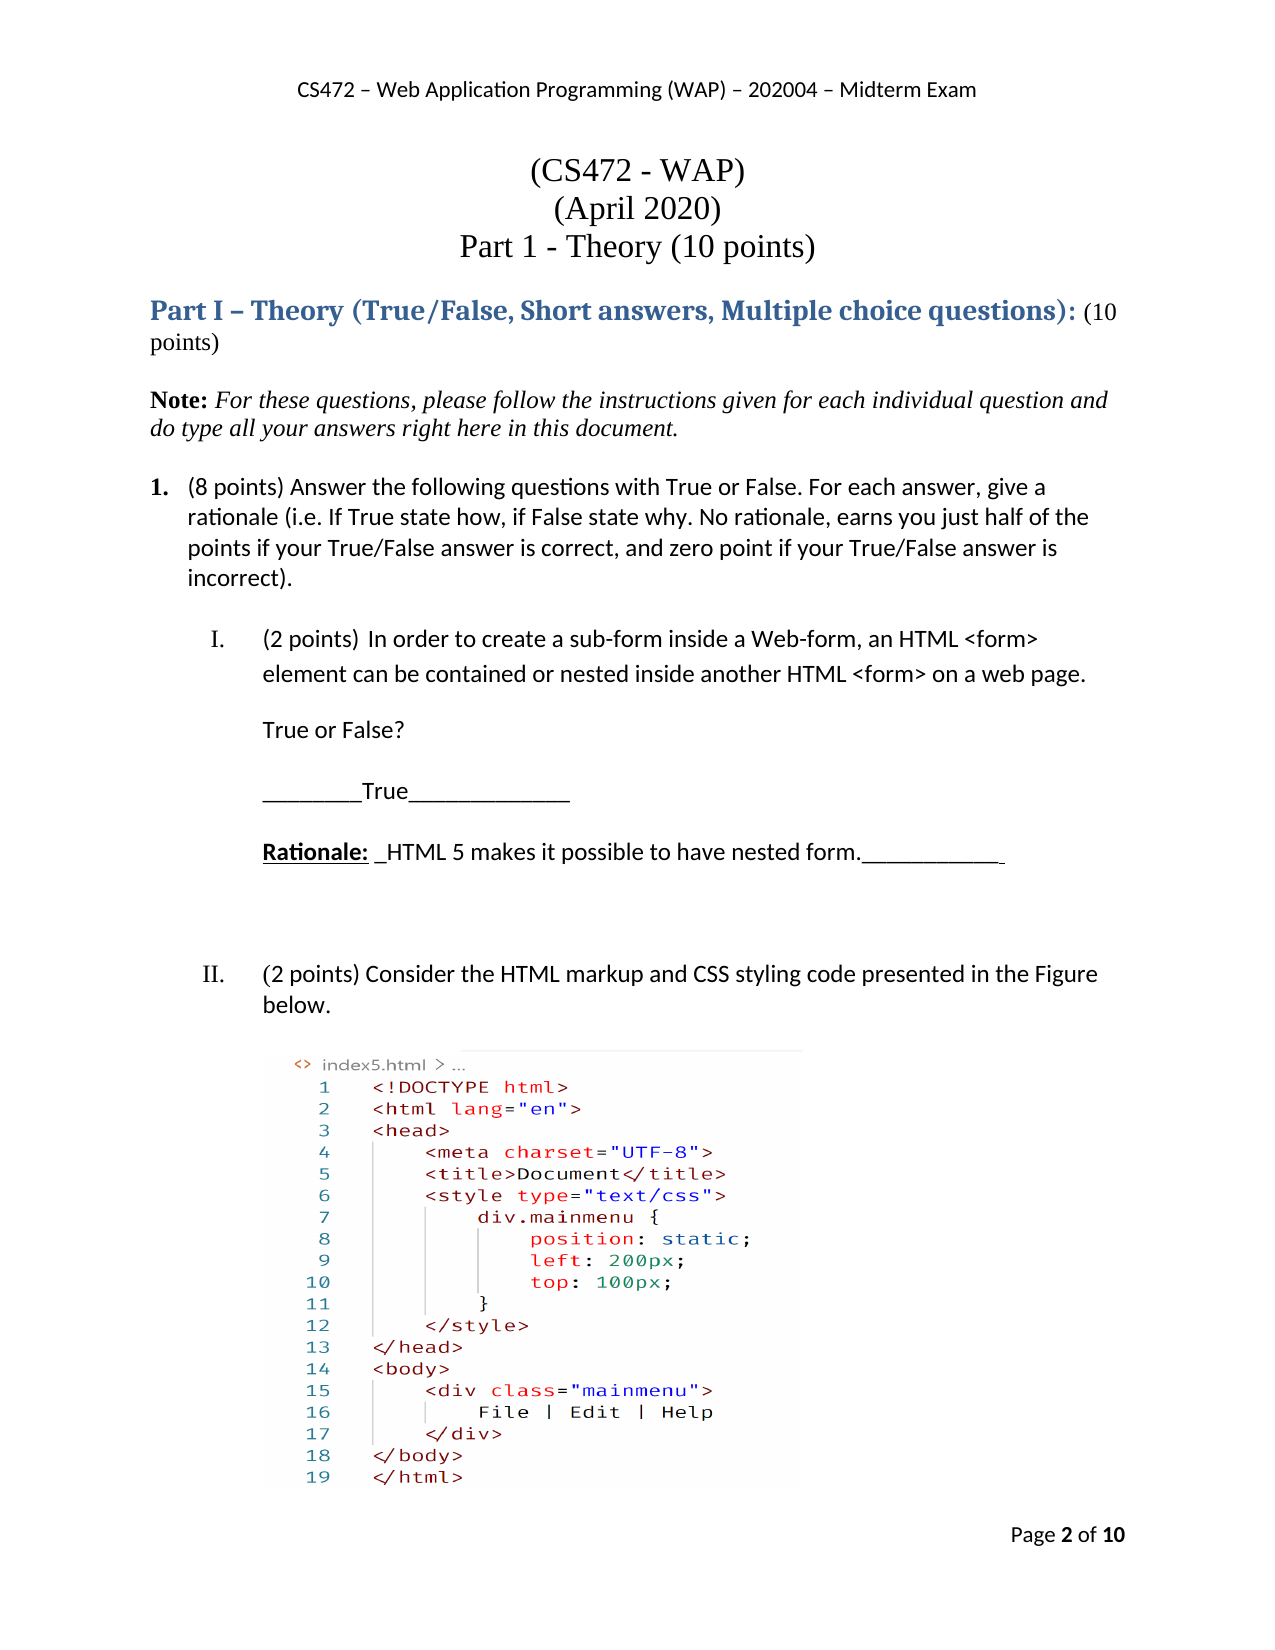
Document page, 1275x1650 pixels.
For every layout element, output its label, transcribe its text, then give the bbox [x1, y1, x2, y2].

text Rationale: _HTML 5 makes it possible to have nested form.___________ [262, 837, 1125, 867]
list (8 points) Answer the following questions with True or False. For each answer, give a rationale (i.e. If True state how, if False state why. No rationale, earns you just half of the points if your True/False answer is correct, and zero point if your True/False answer is incorrect). [150, 471, 1125, 593]
text Part I – Theory (True/False, Short answers, Multiple choice questions): (10 points) [150, 294, 1125, 356]
text (CS472 - WAP) [150, 150, 1125, 188]
list (2 points) In order to create a sub-form inside a Web-form, an HTML <form> element can be contained or nested inside another HTML <form> on a web page. [225, 624, 1125, 689]
list (2 points) Consider the HTML markup and CSS styling code presented in the Figure below. [225, 959, 1125, 1020]
text Part 1 - Theory (10 points) [150, 227, 1125, 265]
text True or False? [262, 714, 1125, 745]
text ________True_____________ [262, 776, 1125, 806]
text Note: For these questions, please follow the instructions given for each individual question and do type all your answers right here in this document. [150, 385, 1125, 442]
picture [262, 1050, 803, 1487]
text (April 2020) [150, 188, 1125, 227]
